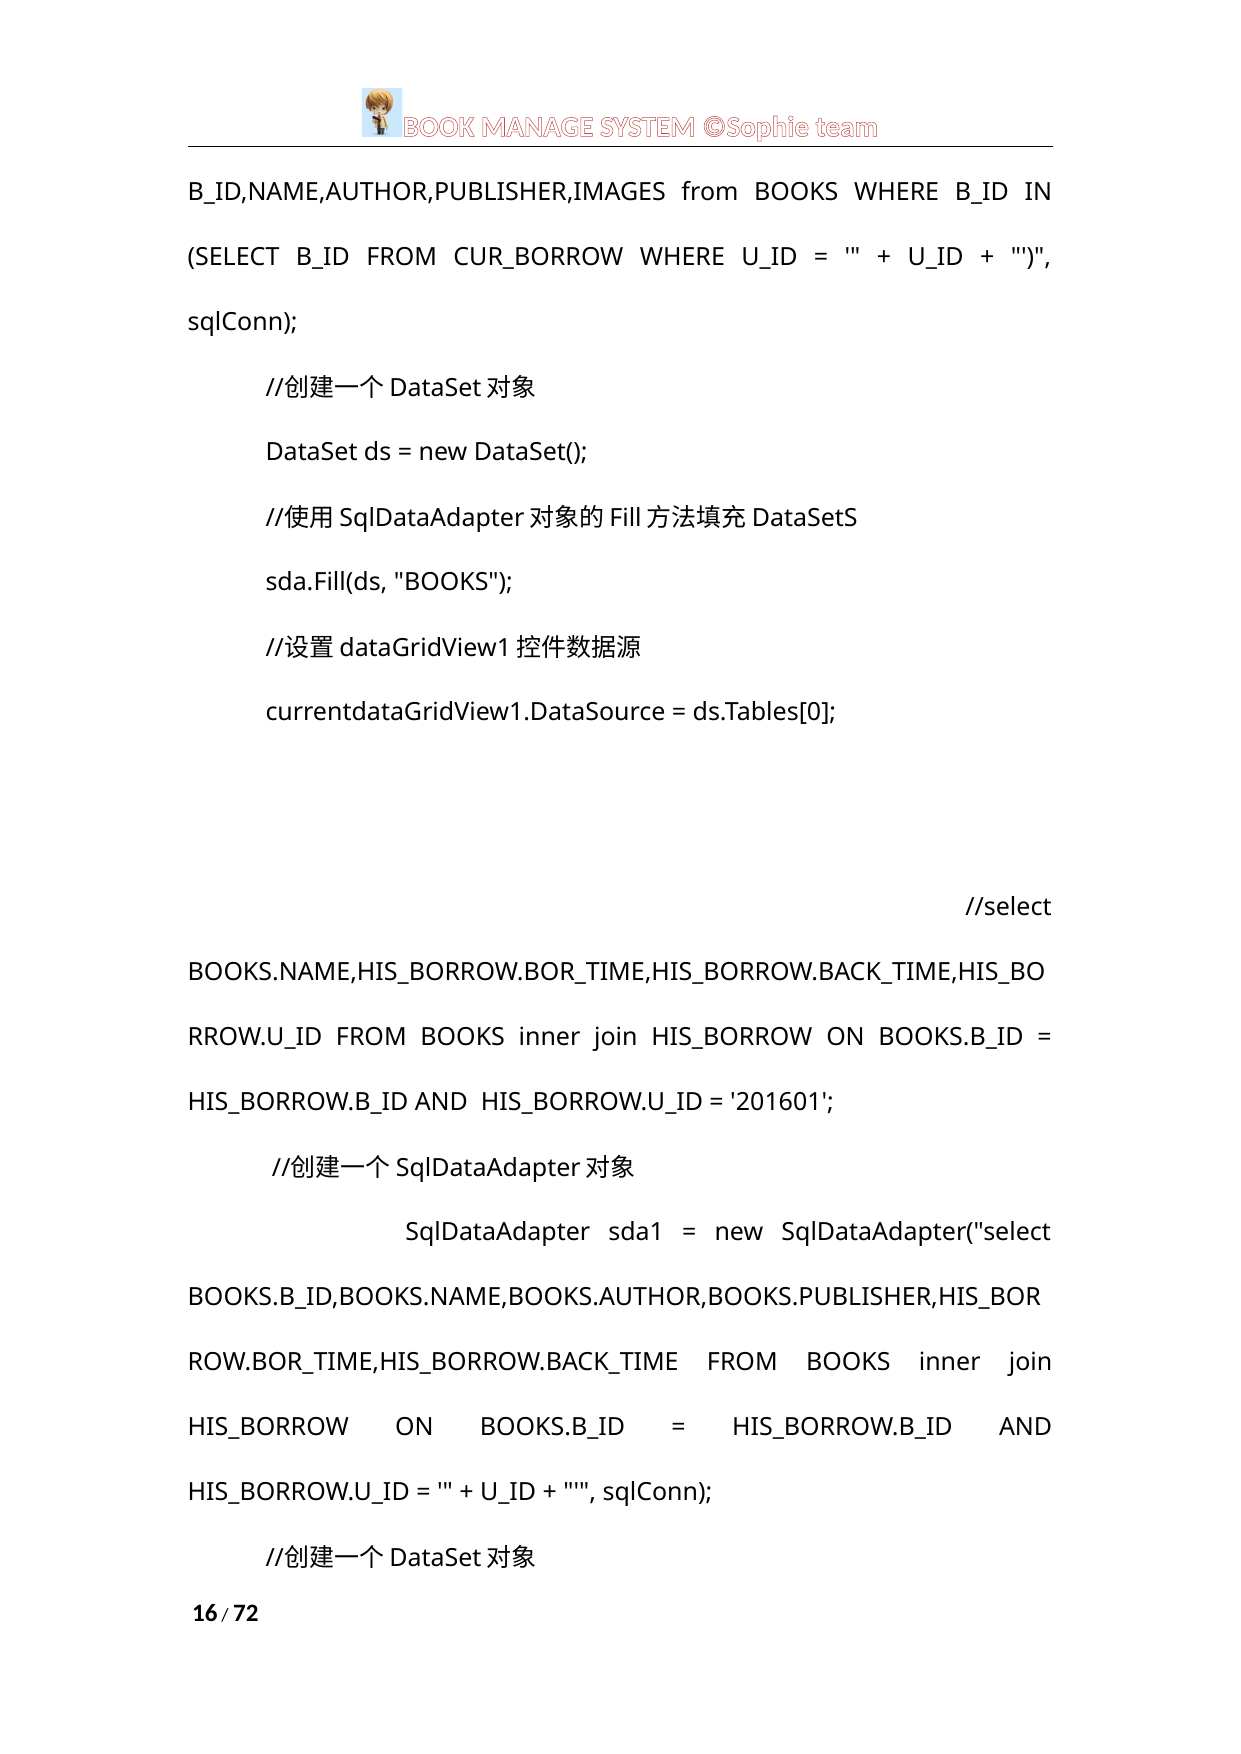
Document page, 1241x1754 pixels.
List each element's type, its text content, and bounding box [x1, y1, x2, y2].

text SqlDataAdapter sda1 = new SqlDataAdapter("select BOOKS.B_ID,BOOKS.NAME,BOOKS.AUTHOR,BOOKS.PUBLISHER,HIS_BORROW.BOR_TIME,HIS_BORROW.BACK_TIME FROM BOOKS inner join HIS_BORROW ON BOOKS.B_ID = HIS_BORROW.B_ID AND HIS_BORROW.U_ID = '" + U_ID + "'", sqlConn); [187, 1198, 1053, 1523]
text DataSet ds = new DataSet(); [187, 418, 1053, 483]
text //使用SqlDataAdapter对象的Fill方法填充DataSetS [187, 483, 1053, 548]
text //创建一个DataSet对象 [187, 353, 1053, 418]
text //select BOOKS.NAME,HIS_BORROW.BOR_TIME,HIS_BORROW.BACK_TIME,HIS_BORROW.U_ID FROM BOOKS inner join HIS_BORROW ON BOOKS.B_ID = HIS_BORROW.B_ID AND HIS_BORROW.U_ID = '201601'; [187, 873, 1053, 1133]
text sda.Fill(ds, "BOOKS"); [187, 548, 1053, 613]
text currentdataGridView1.DataSource = ds.Tables[0]; [187, 678, 1053, 743]
picture [361, 88, 403, 137]
text //创建一个SqlDataAdapter对象 [187, 1133, 1053, 1198]
text //创建一个DataSet对象 [187, 1523, 1053, 1588]
text //设置dataGridView1控件数据源 [187, 613, 1053, 678]
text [187, 158, 1053, 353]
